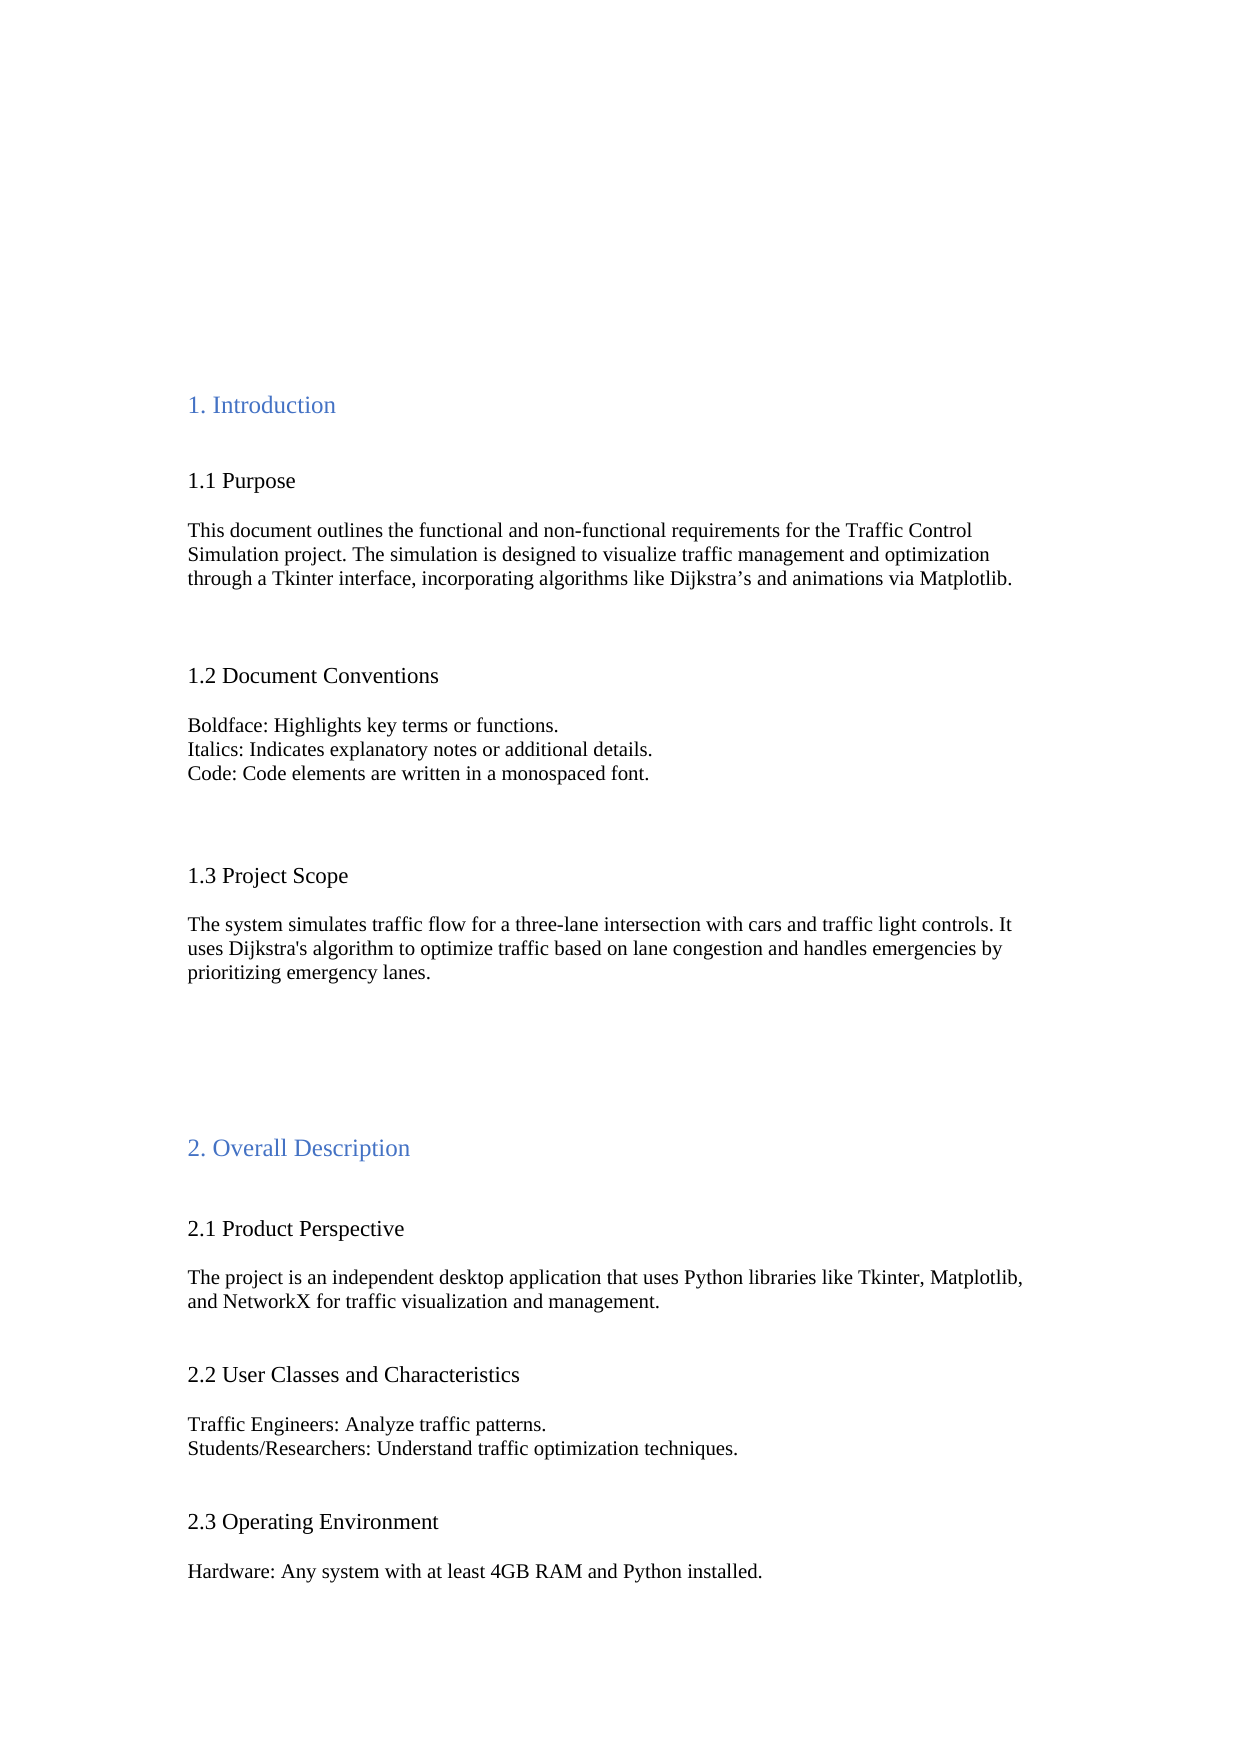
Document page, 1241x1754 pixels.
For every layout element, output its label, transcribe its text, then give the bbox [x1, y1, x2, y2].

text The project is an independent desktop application that uses Python libraries like Tkinter, Matplotlib, and NetworkX for traffic visualization and management. [187, 1265, 1053, 1313]
text 1.2 Document Conventions [187, 662, 1053, 689]
text 1. Introduction [187, 391, 1053, 419]
text 2.2 User Classes and Characteristics [187, 1361, 1053, 1388]
text Hardware: Any system with at least 4GB RAM and Python installed. [187, 1558, 1053, 1583]
text Boldface: Highlights key terms or functions. [187, 713, 1053, 737]
text 1.3 Project Scope [187, 862, 1053, 888]
text 2.1 Product Perspective [187, 1215, 1053, 1241]
text 2.3 Operating Environment [187, 1508, 1053, 1534]
text Students/Researchers: Understand traffic optimization techniques. [187, 1436, 1053, 1460]
text Traffic Engineers: Analyze traffic patterns. [187, 1412, 1053, 1436]
text This document outlines the functional and non-functional requirements for the Traffic Control Simulation project. The simulation is designed to visualize traffic management and optimization through a Tkinter interface, incorporating algorithms like Dijkstra’s and animations via Matplotlib. [187, 518, 1053, 590]
text 2. Overall Description [187, 1133, 1053, 1162]
text Code: Code elements are written in a monospaced font. [187, 761, 1053, 785]
text The system simulates traffic flow for a three-lane intersection with cars and traffic light controls. It uses Dijkstra's algorithm to optimize traffic based on lane congestion and handles emergencies by prioritizing emergency lanes. [187, 912, 1053, 984]
text 1.1 Purpose [187, 467, 1053, 494]
text Italics: Indicates explanatory notes or additional details. [187, 737, 1053, 761]
